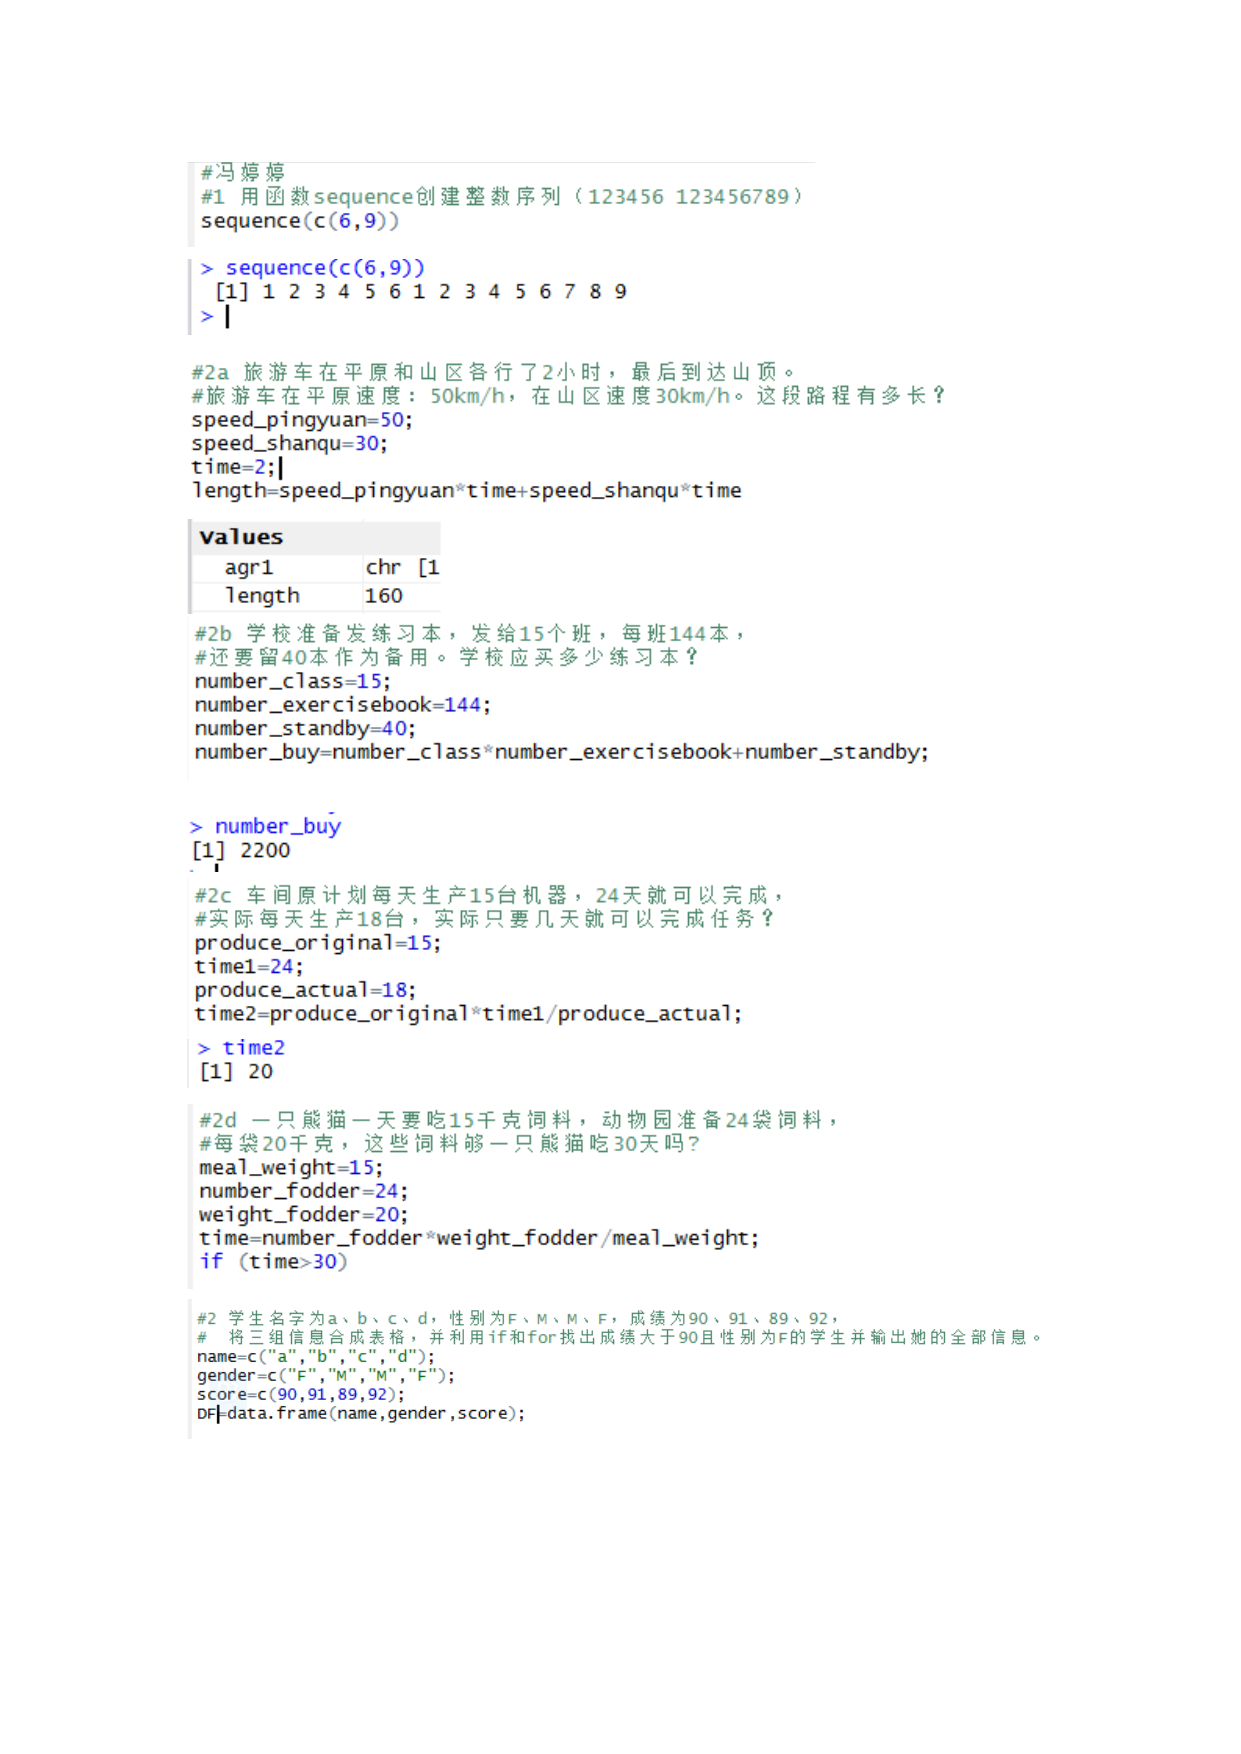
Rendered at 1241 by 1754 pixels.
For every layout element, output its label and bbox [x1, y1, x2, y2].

picture [187, 877, 807, 1038]
picture [187, 259, 638, 335]
picture [187, 1104, 860, 1289]
picture [187, 162, 816, 247]
picture [187, 1299, 1053, 1439]
picture [187, 519, 441, 614]
picture [187, 357, 969, 507]
picture [187, 1039, 316, 1088]
picture [187, 617, 950, 781]
picture [187, 812, 357, 872]
